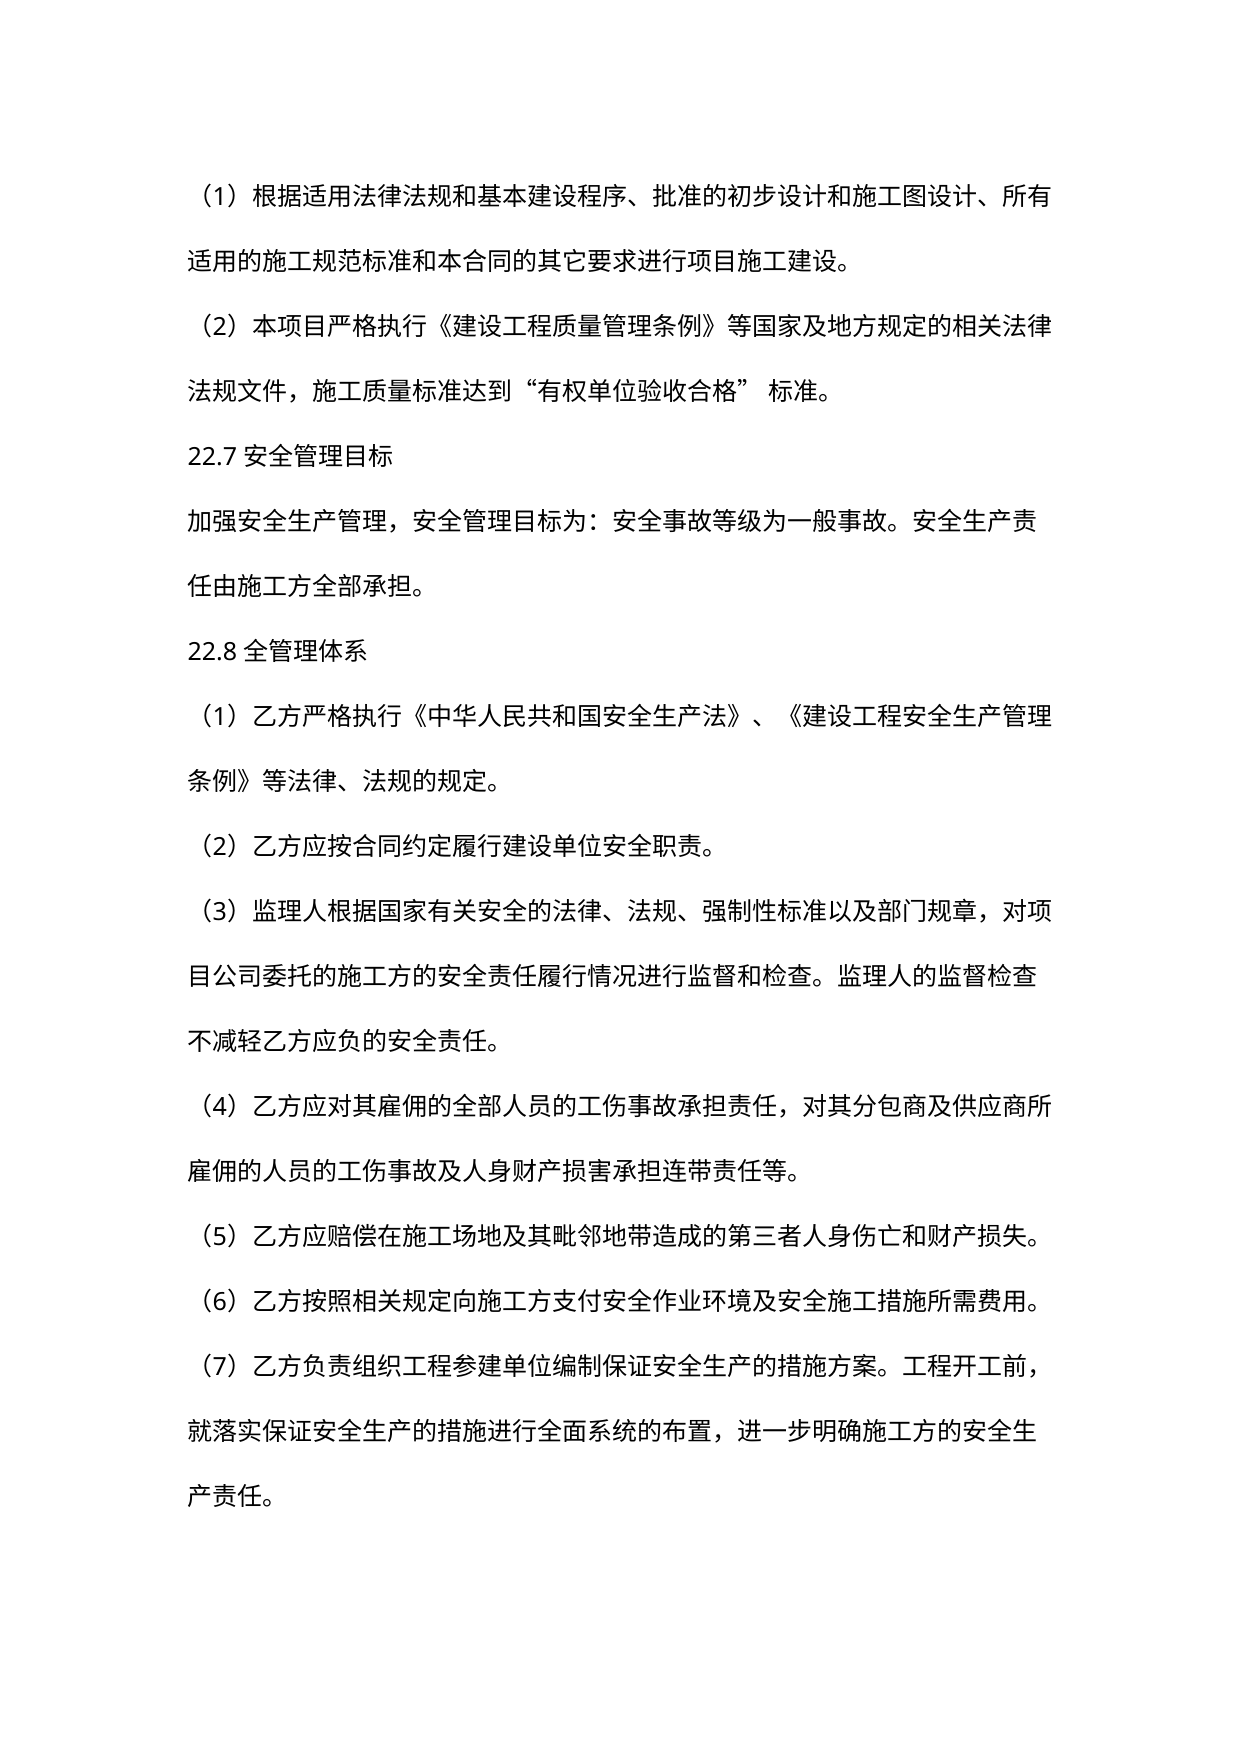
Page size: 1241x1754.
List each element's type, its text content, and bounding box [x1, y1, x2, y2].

text （4）乙方应对其雇佣的全部人员的工伤事故承担责任，对其分包商及供应商所雇佣的人员的工伤事故及人身财产损害承担连带责任等。 [187, 1072, 1053, 1202]
text （6）乙方按照相关规定向施工方支付安全作业环境及安全施工措施所需费用。 [187, 1267, 1053, 1332]
text （7）乙方负责组织工程参建单位编制保证安全生产的措施方案。工程开工前，就落实保证安全生产的措施进行全面系统的布置，进一步明确施工方的安全生产责任。 [187, 1332, 1053, 1527]
text 加强安全生产管理，安全管理目标为：安全事故等级为一般事故。安全生产责任由施工方全部承担。 [187, 487, 1053, 617]
text （1）根据适用法律法规和基本建设程序、批准的初步设计和施工图设计、所有适用的施工规范标准和本合同的其它要求进行项目施工建设。 [187, 162, 1053, 292]
text 22.8 全管理体系 [187, 617, 1053, 682]
text （5）乙方应赔偿在施工场地及其毗邻地带造成的第三者人身伤亡和财产损失。 [187, 1202, 1053, 1267]
text 22.7 安全管理目标 [187, 422, 1053, 487]
text （2）乙方应按合同约定履行建设单位安全职责。 [187, 812, 1053, 877]
text （2）本项目严格执行《建设工程质量管理条例》等国家及地方规定的相关法律法规文件，施工质量标准达到“有权单位验收合格” 标准。 [187, 292, 1053, 422]
text （1）乙方严格执行《中华人民共和国安全生产法》、《建设工程安全生产管理条例》等法律、法规的规定。 [187, 682, 1053, 812]
text （3）监理人根据国家有关安全的法律、法规、强制性标准以及部门规章，对项目公司委托的施工方的安全责任履行情况进行监督和检查。监理人的监督检查不减轻乙方应负的安全责任。 [187, 877, 1053, 1072]
